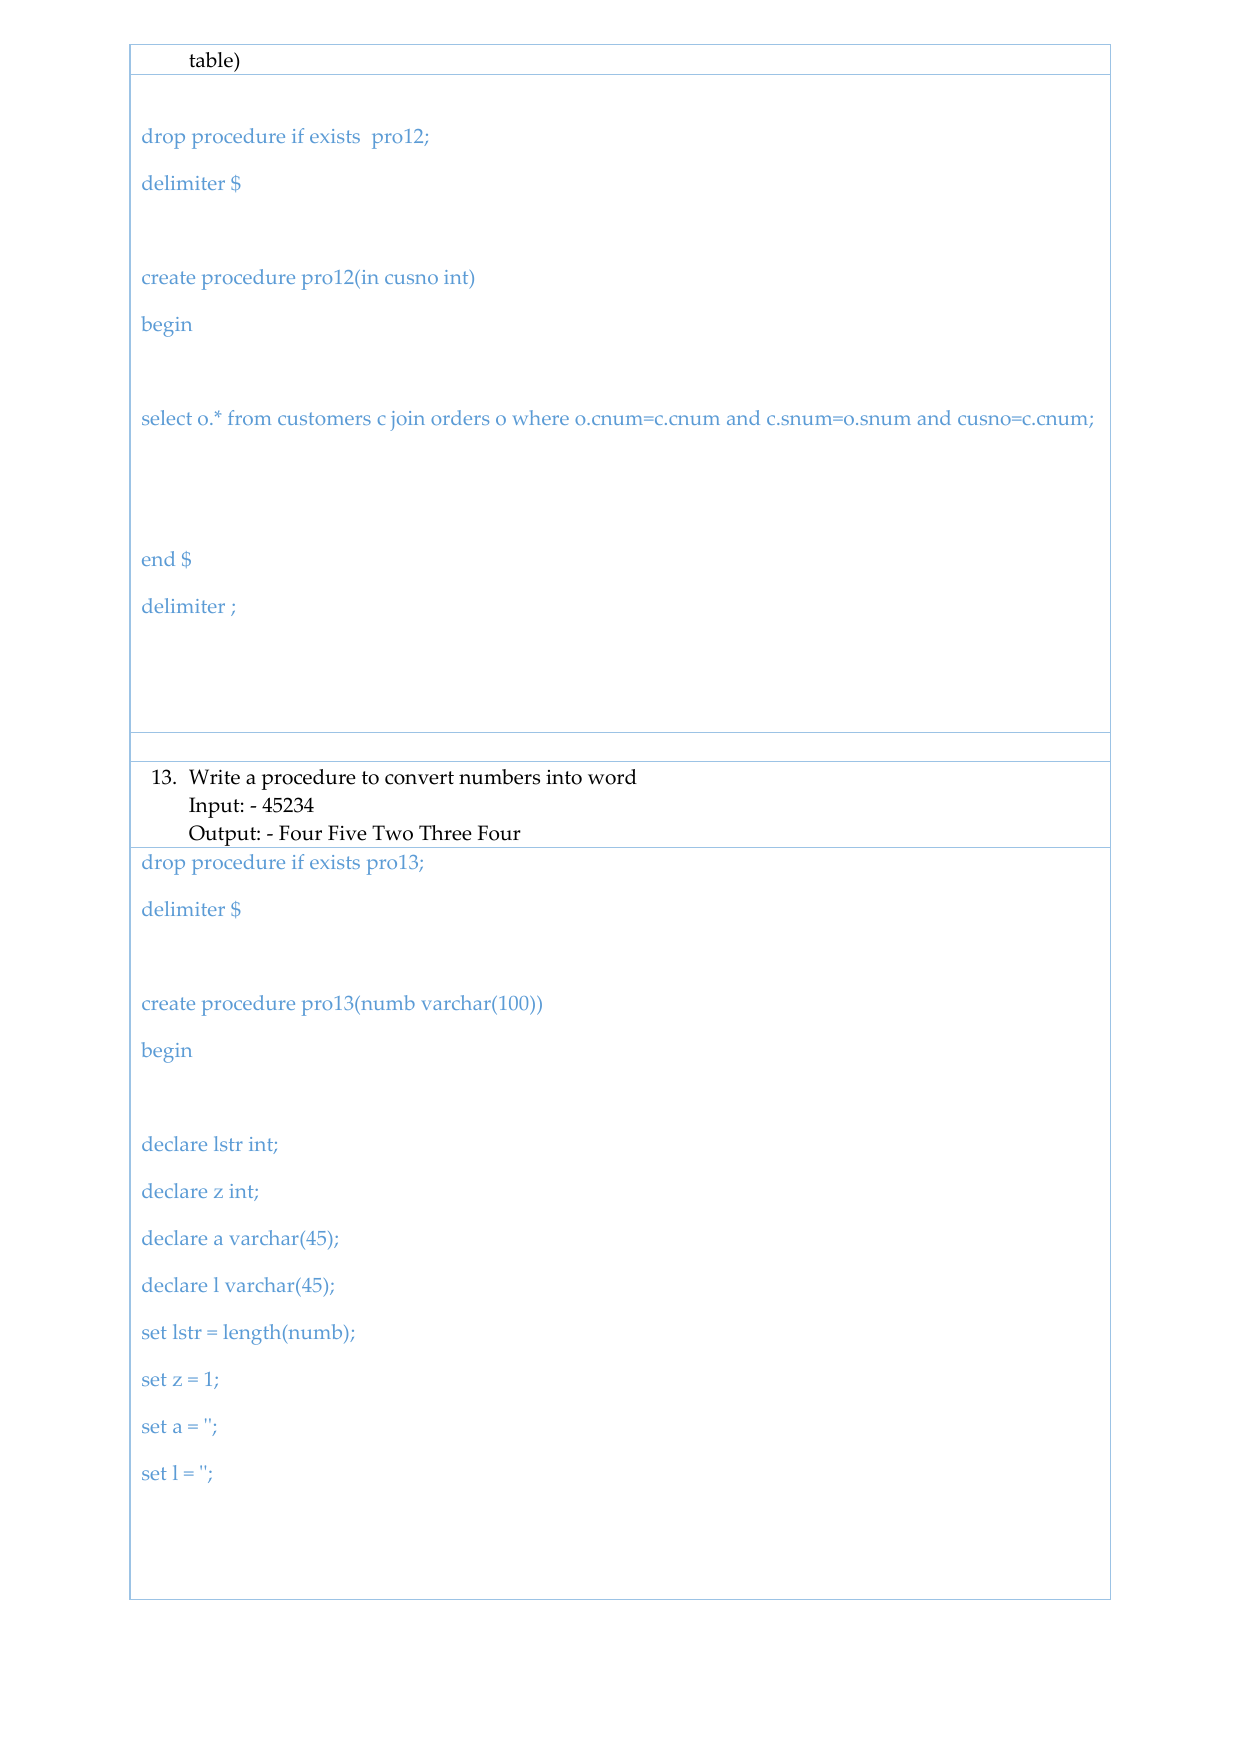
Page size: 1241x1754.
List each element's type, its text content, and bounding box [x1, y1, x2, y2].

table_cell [131, 45, 1110, 73]
table_cell Write a procedure to convert numbers into word Input: - 45234 Output: - Four Five Two Three Four [131, 762, 1110, 847]
table_cell drop procedure if exists pro12; delimiter $ create procedure pro12(in cusno int) begin select o.* from customers c join orders o where o.cnum=c.cnum and c.snum=o.snum and cusno=c.cnum; end $ delimiter ; [131, 75, 1110, 732]
table_cell [131, 733, 1110, 761]
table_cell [131, 848, 1110, 1599]
